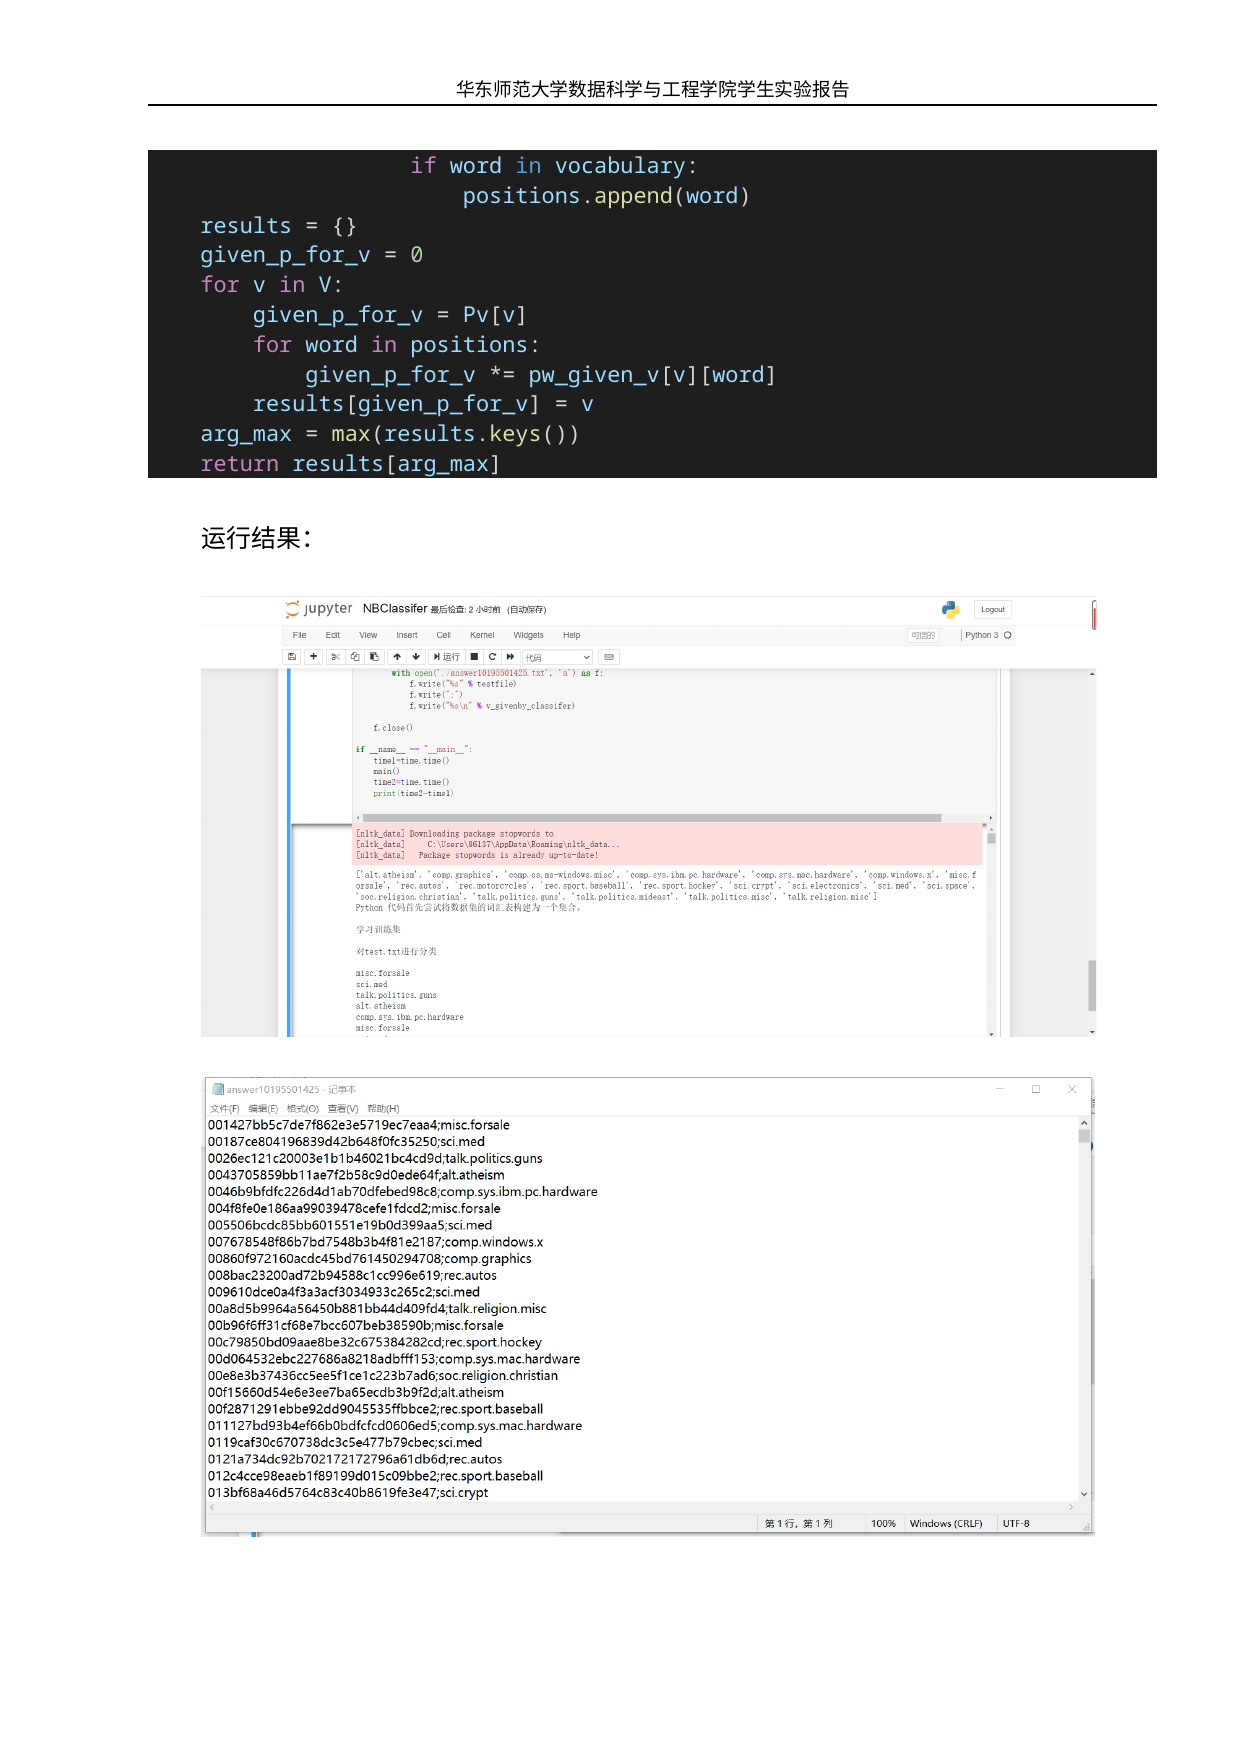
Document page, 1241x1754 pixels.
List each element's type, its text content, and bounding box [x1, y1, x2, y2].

picture [200, 1077, 1095, 1537]
text 运行结果： [201, 519, 1157, 555]
text results[given_p_for_v] = v [148, 388, 1157, 418]
text arg_max = max(results.keys()) [148, 418, 1157, 448]
text positions.append(word) [148, 180, 1157, 209]
picture [200, 596, 1097, 1037]
text return results[arg_max] [148, 448, 1157, 478]
text given_p_for_v = 0 [148, 239, 1157, 269]
text given_p_for_v *= pw_given_v[v][word] [148, 358, 1157, 388]
text for word in positions: [148, 329, 1157, 358]
text if word in vocabulary: [148, 150, 1157, 180]
text for v in V: [148, 269, 1157, 299]
text given_p_for_v = Pv[v] [148, 299, 1157, 329]
text results = {} [148, 209, 1157, 239]
